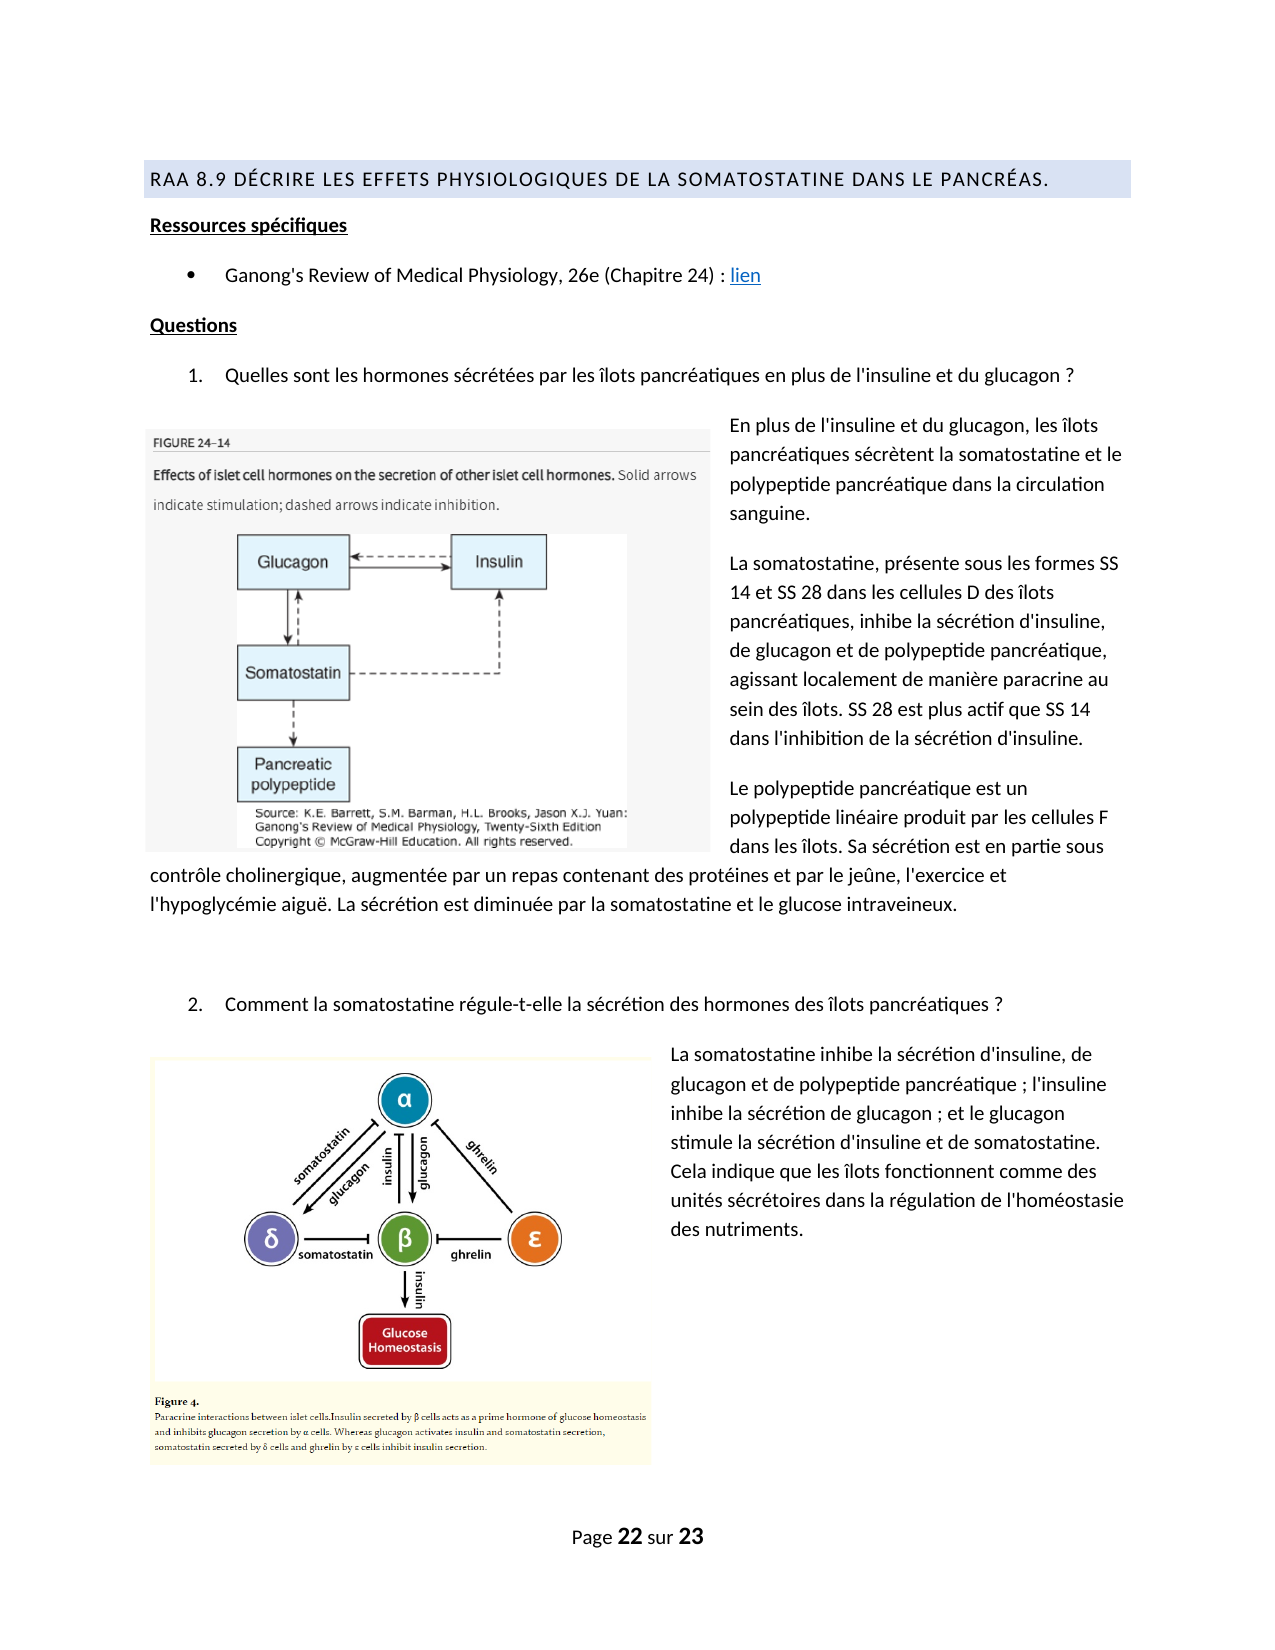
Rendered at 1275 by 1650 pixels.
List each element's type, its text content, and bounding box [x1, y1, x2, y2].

text En plus de l'insuline et du glucagon, les îlots pancréatiques sécrètent la somatostatine et le polypeptide pancréatique dans la circulation sanguine. [150, 412, 1125, 525]
subtitle RAA 8.9 Décrire les effets physiologiques de la somatostatine dans le pancréas. [150, 167, 1125, 192]
list Ganong's Review of Medical Physiology, 26e (Chapitre 24) : lien [187, 262, 1125, 288]
text Ressources spécifiques [150, 212, 1125, 238]
text La somatostatine inhibe la sécrétion d'insuline, de glucagon et de polypeptide pancréatique ; l'insuline inhibe la sécrétion de glucagon ; et le glucagon stimule la sécrétion d'insuline et de somatostatine. Cela indique que les îlots fonctionnent comme des unités sécrétoires dans la régulation de l'homéostasie des nutriments. [150, 1042, 1125, 1242]
list Quelles sont les hormones sécrétées par les îlots pancréatiques en plus de l'insuline et du glucagon ? [187, 362, 1125, 388]
text Questions [150, 312, 1125, 338]
text Le polypeptide pancréatique est un polypeptide linéaire produit par les cellules F dans les îlots. Sa sécrétion est en partie sous contrôle cholinergique, augmentée par un repas contenant des protéines et par le jeûne, l'exercice et l'hypoglycémie aiguë. La sécrétion est diminuée par la somatostatine et le glucose intraveineux. [150, 775, 1125, 917]
picture [145, 429, 711, 852]
text La somatostatine, présente sous les formes SS 14 et SS 28 dans les cellules D des îlots pancréatiques, inhibe la sécrétion d'insuline, de glucagon et de polypeptide pancréatique, agissant localement de manière paracrine au sein des îlots. SS 28 est plus actif que SS 14 dans l'inhibition de la sécrétion d'insuline. [711, 550, 1125, 750]
picture [150, 1057, 652, 1465]
list Comment la somatostatine régule-t-elle la sécrétion des hormones des îlots pancréatiques ? [187, 992, 1125, 1017]
